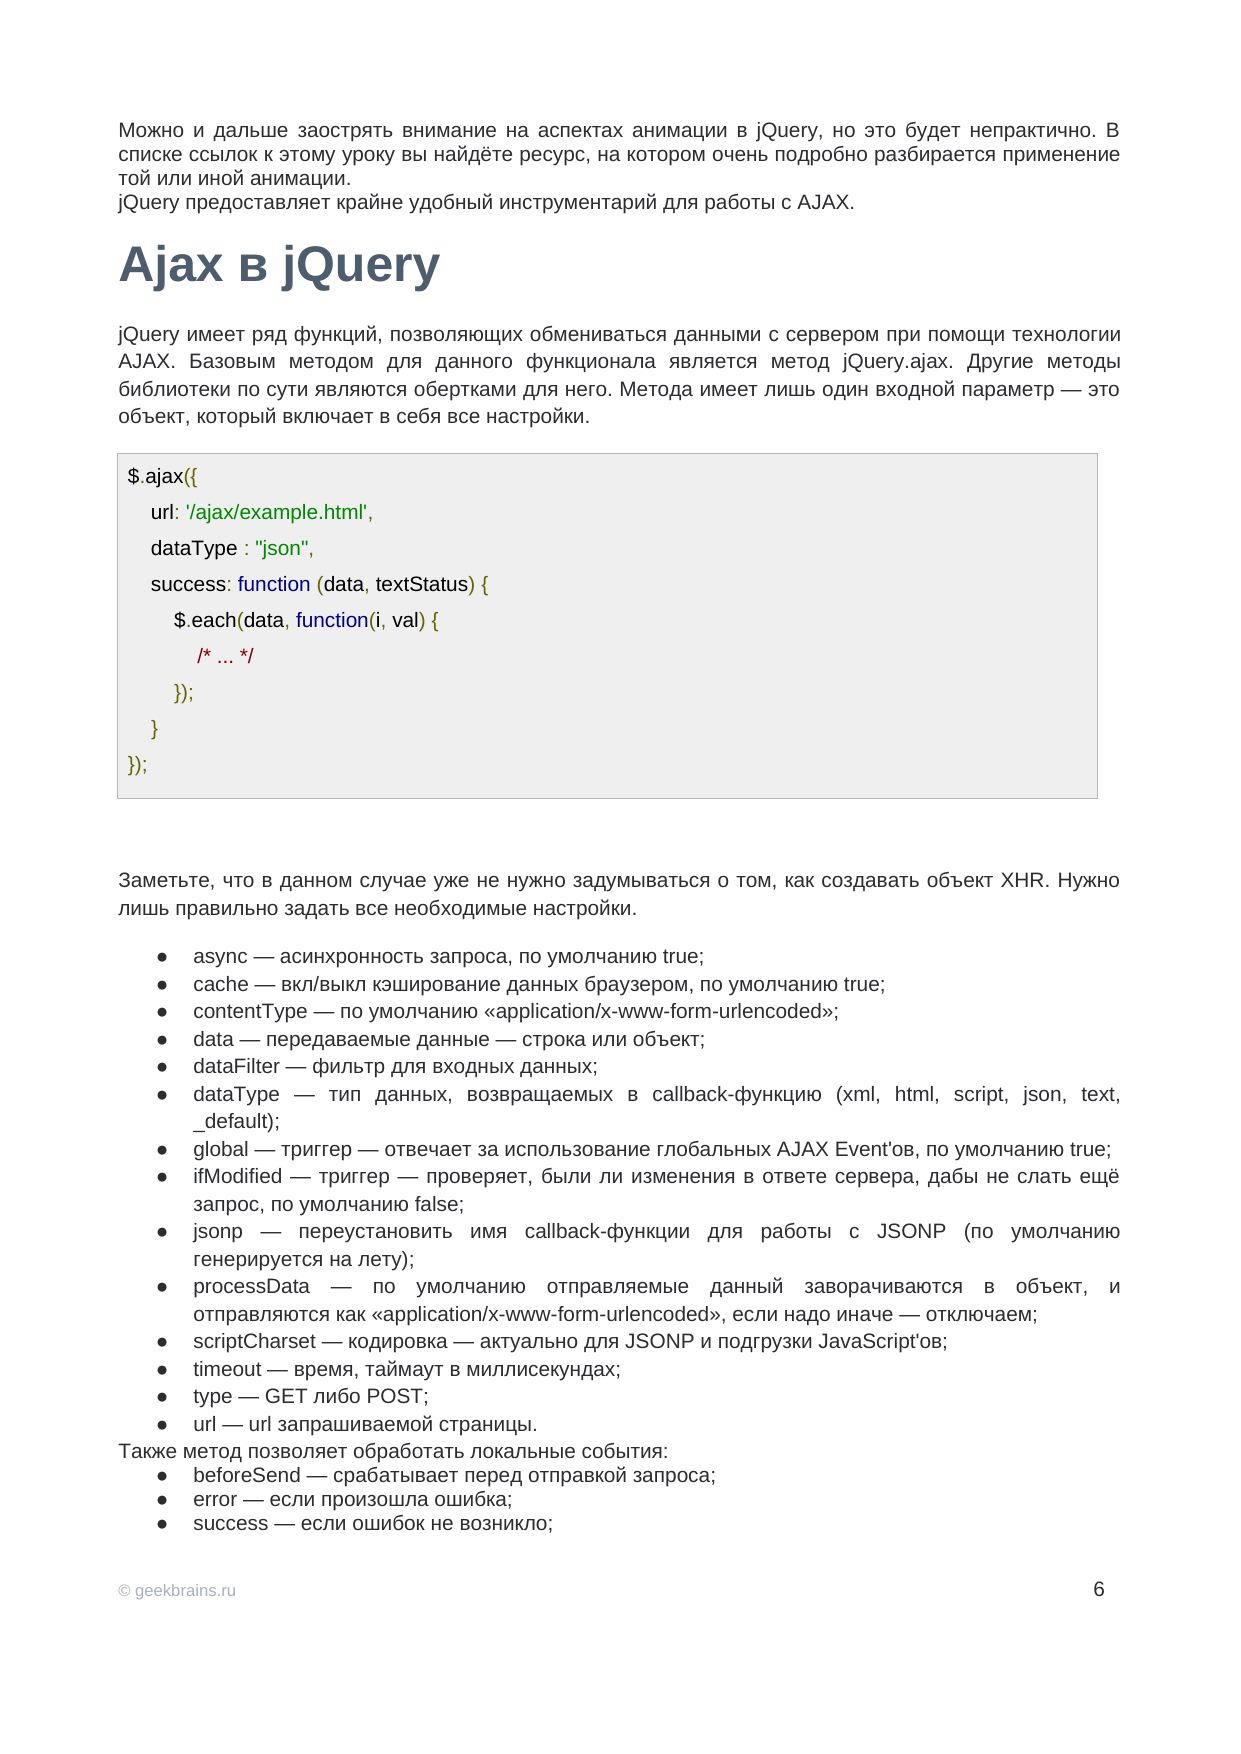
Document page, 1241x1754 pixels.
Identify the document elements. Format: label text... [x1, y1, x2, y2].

list scriptCharset — кодировка — актуально для JSONP и подгрузки JavaScript'ов; [156, 1329, 1122, 1353]
text Можно и дальше заострять внимание на аспектах анимации в jQuery, но это будет непрактично. В списке ссылок к этому уроку вы найдёте ресурс, на котором очень подробно разбирается применение той или иной анимации. [118, 118, 1122, 190]
list type — GET либо POST; [156, 1384, 1122, 1408]
list processData — по умолчанию отправляемые данный заворачиваются в объект, и отправляются как «application/x-www-form-urlencoded», если надо иначе — отключаем; [156, 1274, 1122, 1325]
list data — передаваемые данные — строка или объект; [156, 1026, 1122, 1050]
list contentType — по умолчанию «application/x-www-form-urlencoded»; [156, 999, 1122, 1023]
text Заметьте, что в данном случае уже не нужно задумываться о том, как создавать объект XHR. Нужно лишь правильно задать все необходимые настройки. [118, 868, 1122, 919]
text jQuery предоставляет крайне удобный инструментарий для работы с AJAX. [118, 190, 1122, 214]
list dataType — тип данных, возвращаемых в callback-функцию (xml, html, script, json, text, _default); [156, 1081, 1122, 1133]
subtitle Ajax в jQuery [118, 235, 1122, 292]
text Также метод позволяет обработать локальные события: [118, 1439, 1122, 1463]
text jQuery имеет ряд функций, позволяющих обмениваться данными с сервером при помощи технологии AJAX. Базовым методом для данного функционала является метод jQuery.ajax. Другие методы библиотеки по сути являются обертками для него. Метода имеет лишь один входной параметр — это объект, который включает в себя все настройки. [118, 322, 1122, 428]
list dataFilter — фильтр для входных данных; [156, 1054, 1122, 1078]
list timeout — время, таймаут в миллисекундах; [156, 1356, 1122, 1380]
list cache — вкл/выкл кэширование данных браузером, по умолчанию true; [156, 971, 1122, 995]
list error — если произошла ошибка; [156, 1487, 1122, 1511]
list success — если ошибок не возникло; [156, 1511, 1122, 1535]
list url — url запрашиваемой страницы. [156, 1411, 1122, 1435]
list ifModified — триггер — проверяет, были ли изменения в ответе сервера, дабы не слать ещё запрос, по умолчанию false; [156, 1164, 1122, 1215]
list async — асинхронность запроса, по умолчанию true; [156, 944, 1122, 968]
table_header $.ajax({ url: '/ajax/example.html', dataType : "json", success: function (data, textStatus) { $.each(data, function(i, val) { /* ... */ }); } }); [118, 454, 1097, 798]
list beforeSend — срабатывает перед отправкой запроса; [156, 1463, 1122, 1487]
list jsonp — переустановить имя callback-функции для работы с JSONP (по умолчанию генерируется на лету); [156, 1219, 1122, 1270]
list global — триггер — отвечает за использование глобальных AJAX Event'ов, по умолчанию true; [156, 1136, 1122, 1160]
